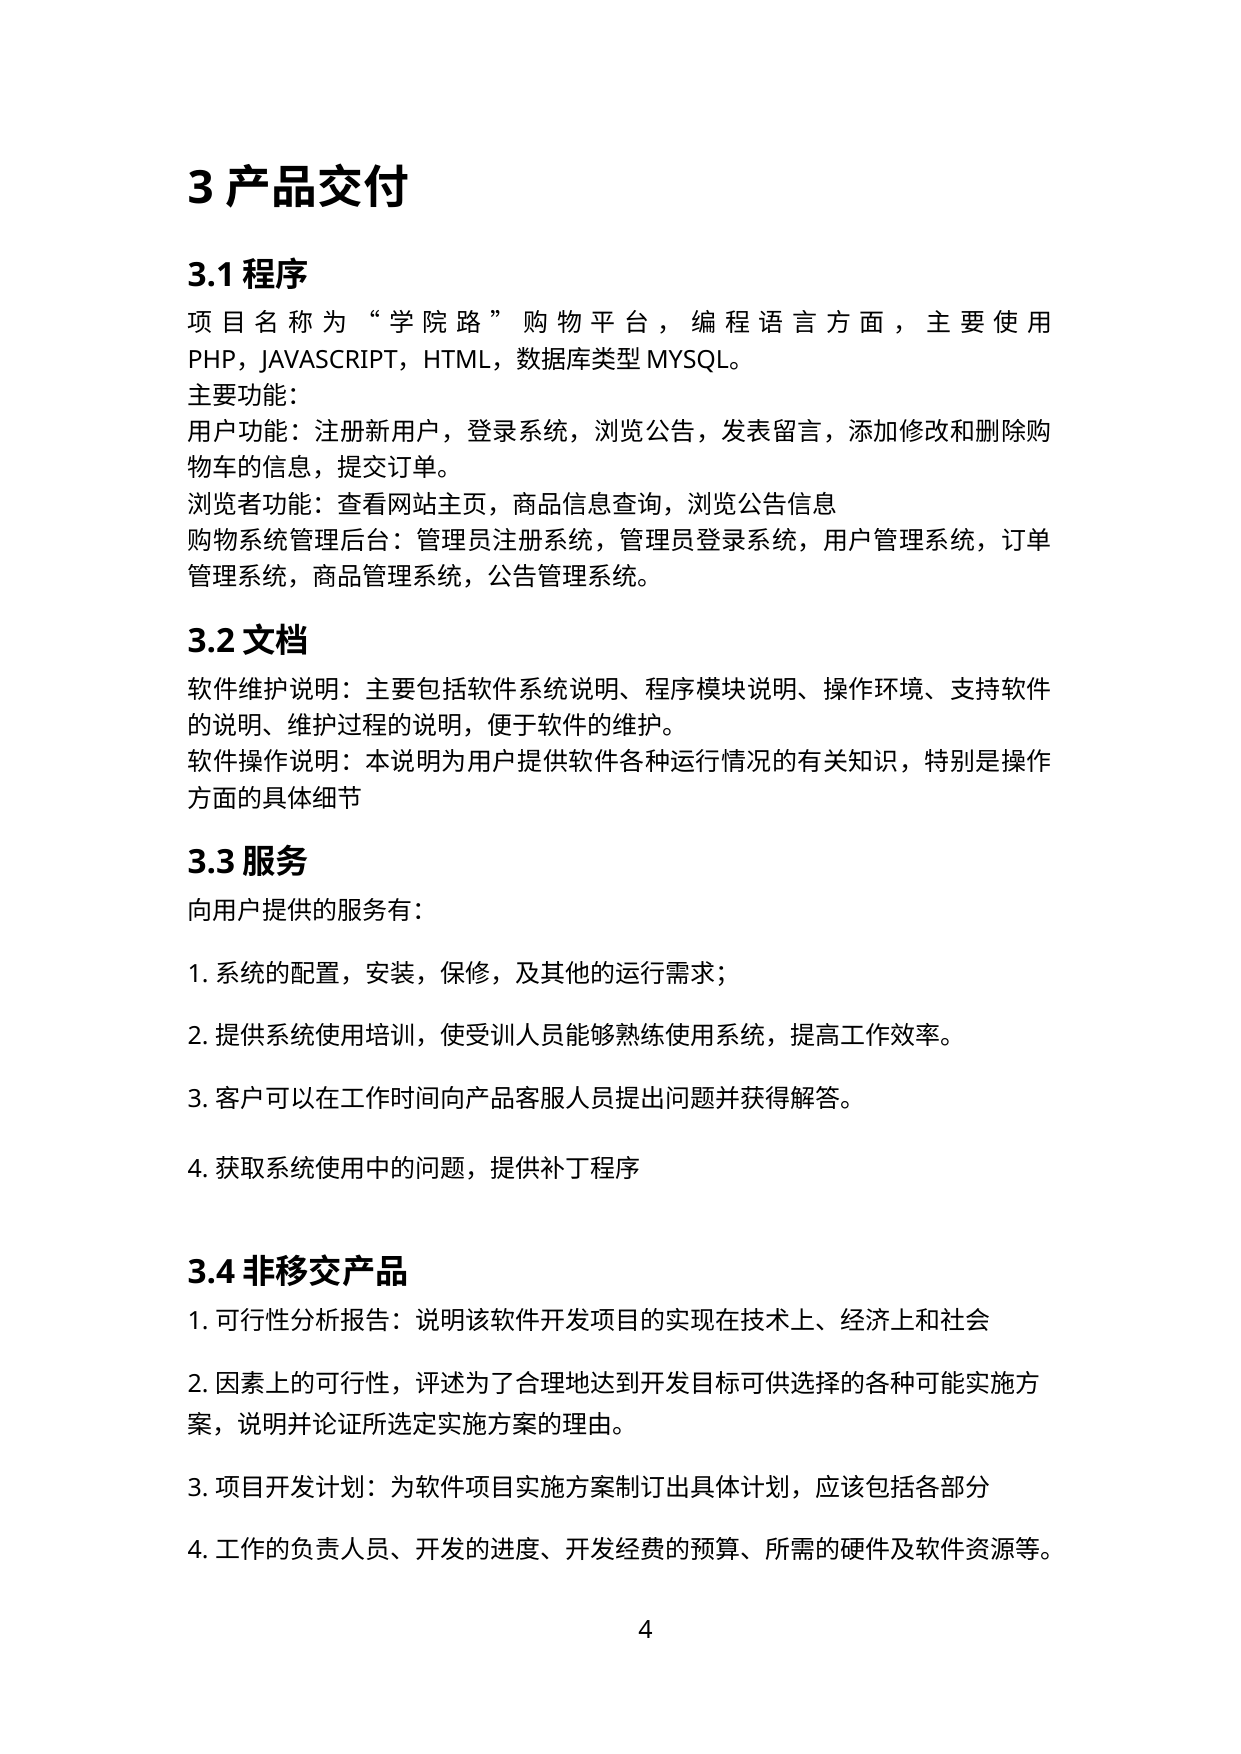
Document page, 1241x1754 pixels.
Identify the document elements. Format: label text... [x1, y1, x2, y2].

list 用户功能：注册新用户，登录系统，浏览公告，发表留言，添加修改和删除购物车的信息，提交订单。 [187, 412, 1053, 484]
text 4. 工作的负责人员、开发的进度、开发经费的预算、所需的硬件及软件资源等。 [187, 1530, 1053, 1566]
list 项目名称为“学院路”购物平台，编程语言方面，主要使用PHP，JAVASCRIPT，HTML，数据库类型MYSQL。 [187, 303, 1053, 375]
list 软件操作说明：本说明为用户提供软件各种运行情况的有关知识，特别是操作方面的具体细节 [187, 742, 1053, 814]
list 浏览者功能：查看网站主页，商品信息查询，浏览公告信息 [187, 484, 1053, 520]
list 购物系统管理后台：管理员注册系统，管理员登录系统，用户管理系统，订单管理系统，商品管理系统，公告管理系统。 [187, 520, 1053, 593]
list 软件维护说明：主要包括软件系统说明、程序模块说明、操作环境、支持软件的说明、维护过程的说明，便于软件的维护。 [187, 669, 1053, 742]
text 2. 因素上的可行性，评述为了合理地达到开发目标可供选择的各种可能实施方案，说明并论证所选定实施方案的理由。 [187, 1363, 1053, 1441]
text 向用户提供的服务有： [187, 891, 1053, 927]
subtitle 3.1程序 [187, 247, 1053, 296]
list 主要功能： [187, 375, 1053, 412]
list 4. 获取系统使用中的问题，提供补丁程序 [187, 1149, 1053, 1185]
list 2. 提供系统使用培训，使受训人员能够熟练使用系统，提高工作效率。 [187, 1016, 1053, 1052]
list 系统的配置，安装，保修，及其他的运行需求； [187, 953, 1053, 989]
subtitle 3.4非移交产品 [187, 1245, 1053, 1293]
subtitle 3.2文档 [187, 614, 1053, 662]
list 3. 客户可以在工作时间向产品客服人员提出问题并获得解答。 [187, 1078, 1053, 1114]
text 3. 项目开发计划：为软件项目实施方案制订出具体计划，应该包括各部分 [187, 1467, 1053, 1503]
subtitle 3 产品交付 [187, 150, 1053, 217]
text 1. 可行性分析报告：说明该软件开发项目的实现在技术上、经济上和社会 [187, 1301, 1053, 1337]
subtitle 3.3服务 [187, 835, 1053, 884]
